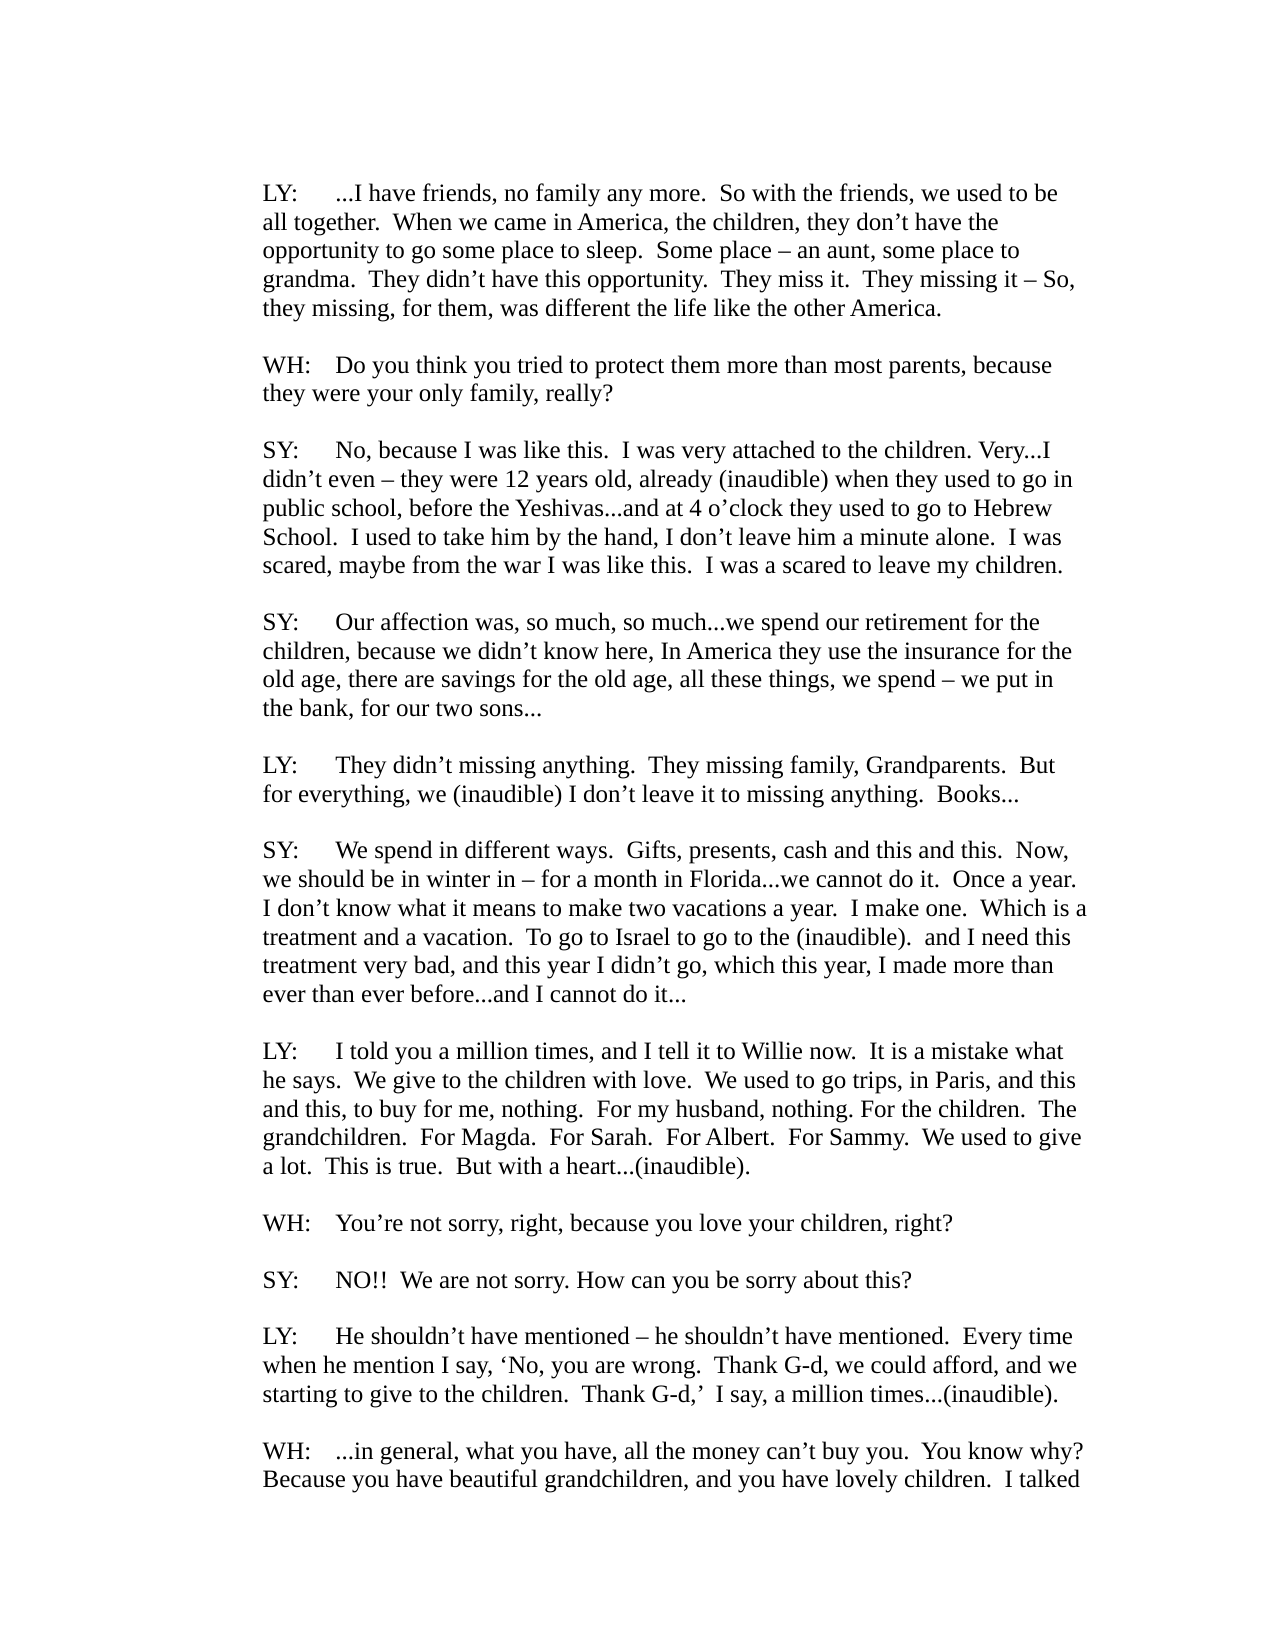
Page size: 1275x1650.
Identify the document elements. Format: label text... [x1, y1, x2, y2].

text SY: No. [262, 236, 1087, 265]
text LY: They didn’t missing anything. They missing family, Grandparents. But for everything, we (inaudible) I don’t leave it to missing anything. Books... [262, 869, 1087, 926]
text LY: ...I have friends, no family any more. So with the friends, we used to be all together. When we came in America, the children, they don’t have the opportunity to go some place to sleep. Some place – an aunt, some place to grandma. They didn’t have this opportunity. They miss it. They missing it – So, they missing, for them, was different the life like the other America. [262, 294, 1087, 437]
text WH: You’re not sorry, right, because you love your children, right? [262, 1329, 1087, 1357]
text SY: NO!! We are not sorry. How can you be sorry about this? [262, 1386, 1087, 1415]
text WH: Do you think you tried to protect them more than most parents, because they were your only family, really? [262, 466, 1087, 524]
text WH: Do you think that the fact that you are survivors...do you think it affected your children in any way?...the way you brought them up. [262, 150, 1087, 207]
text SY: No, because I was like this. I was very attached to the children. Very...I didn’t even – they were 12 years old, already (inaudible) when they used to go in public school, before the Yeshivas...and at 4 o’clock they used to go to Hebrew School. I used to take him by the hand, I don’t leave him a minute alone. I was scared, maybe from the war I was like this. I was a scared to leave my children. [262, 552, 1087, 696]
text SY: We spend in different ways. Gifts, presents, cash and this and this. Now, we should be in winter in – for a month in Florida...we cannot do it. Once a year. I don’t know what it means to make two vacations a year. I make one. Which is a treatment and a vacation. To go to Israel to go to the (inaudible). and I need this treatment very bad, and this year I didn’t go, which this year, I made more than ever than ever before...and I cannot do it... [262, 955, 1087, 1127]
text SY: Our affection was, so much, so much...we spend our retirement for the children, because we didn’t know here, In America they use the insurance for the old age, there are savings for the old age, all these things, we spend – we put in the bank, for our two sons... [262, 725, 1087, 840]
text LY: I told you a million times, and I tell it to Willie now. It is a mistake what he says. We give to the children with love. We used to go trips, in Paris, and this and this, to buy for me, nothing. For my husband, nothing. For the children. The grandchildren. For Magda. For Sarah. For Albert. For Sammy. We used to give a lot. This is true. But with a heart...(inaudible). [262, 1156, 1087, 1300]
